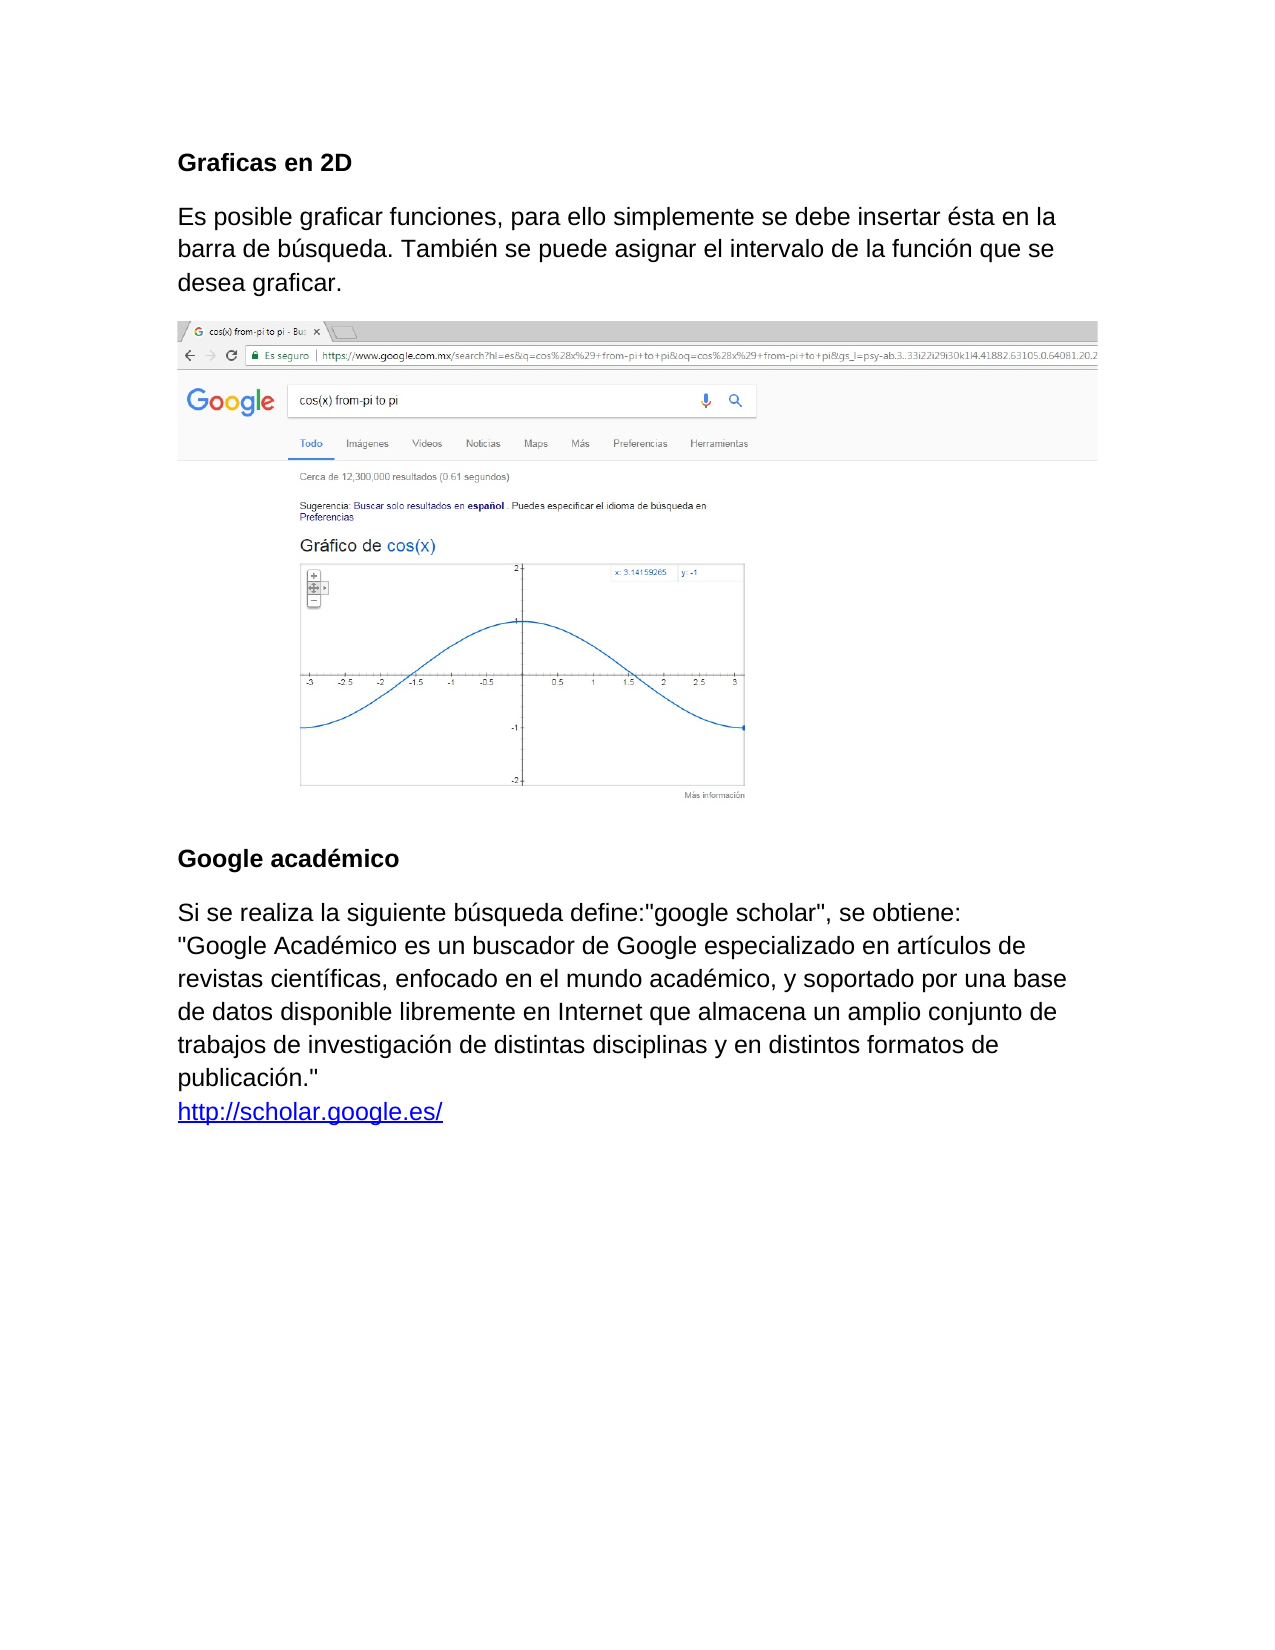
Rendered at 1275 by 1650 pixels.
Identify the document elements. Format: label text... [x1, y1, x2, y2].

text Google académico [177, 844, 1098, 873]
text Es posible graficar funciones, para ello simplemente se debe insertar ésta en la barra de búsqueda. También se puede asignar el intervalo de la función que se desea graficar. [177, 201, 1098, 296]
picture [177, 321, 1098, 820]
text Graficas en 2D [177, 148, 1098, 176]
text Si se realiza la siguiente búsqueda define:"google scholar", se obtiene: "Google Académico es un buscador de Google especializado en artículos de revistas científicas, enfocado en el mundo académico, y soportado por una base de datos disponible libremente en Internet que almacena un amplio conjunto de trabajos de investigación de distintas disciplinas y en distintos formatos de publicación." http://scholar.google.es/ [177, 898, 1098, 1125]
